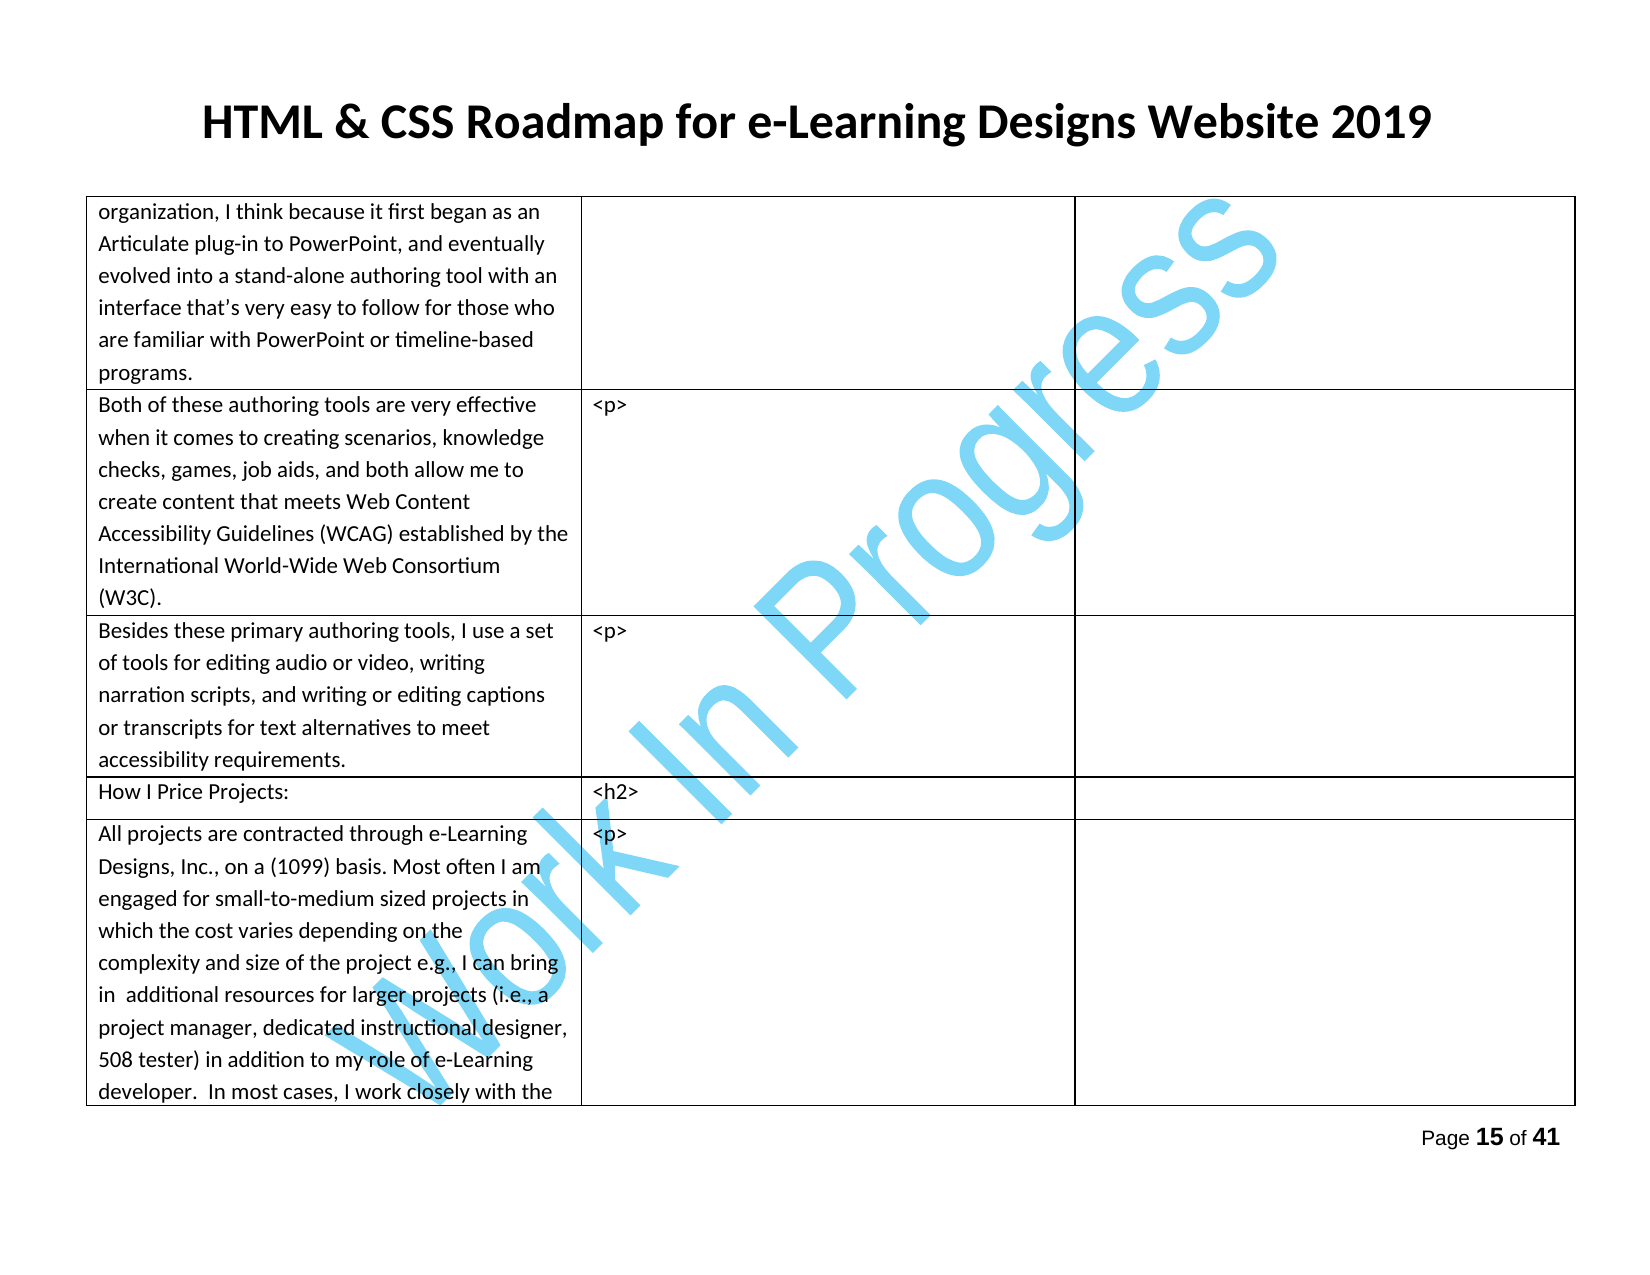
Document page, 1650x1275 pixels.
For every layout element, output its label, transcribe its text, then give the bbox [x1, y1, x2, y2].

table_cell <p> [582, 197, 1074, 389]
table_cell <p> [582, 616, 1074, 776]
table_cell [1076, 820, 1574, 1105]
table_cell <h2> [582, 778, 1074, 818]
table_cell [87, 820, 581, 1105]
table_cell <p> [582, 820, 1074, 1105]
table_cell [1076, 390, 1574, 615]
table_cell [1076, 778, 1574, 818]
table_cell How I Price Projects: [87, 778, 581, 818]
table_cell [1076, 197, 1574, 389]
table_cell <p> [582, 390, 1074, 615]
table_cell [87, 197, 581, 389]
table_cell Besides these primary authoring tools, I use a set of tools for editing audio or video, writing narration scripts, and writing or editing captions or transcripts for text alternatives to meet accessibility requirements. [87, 616, 581, 776]
table_cell Both of these authoring tools are very effective when it comes to creating scenarios, knowledge checks, games, job aids, and both allow me to create content that meets Web Content Accessibility Guidelines (WCAG) established by the International World-Wide Web Consortium (W3C). [87, 390, 581, 615]
table_cell [1076, 616, 1574, 776]
